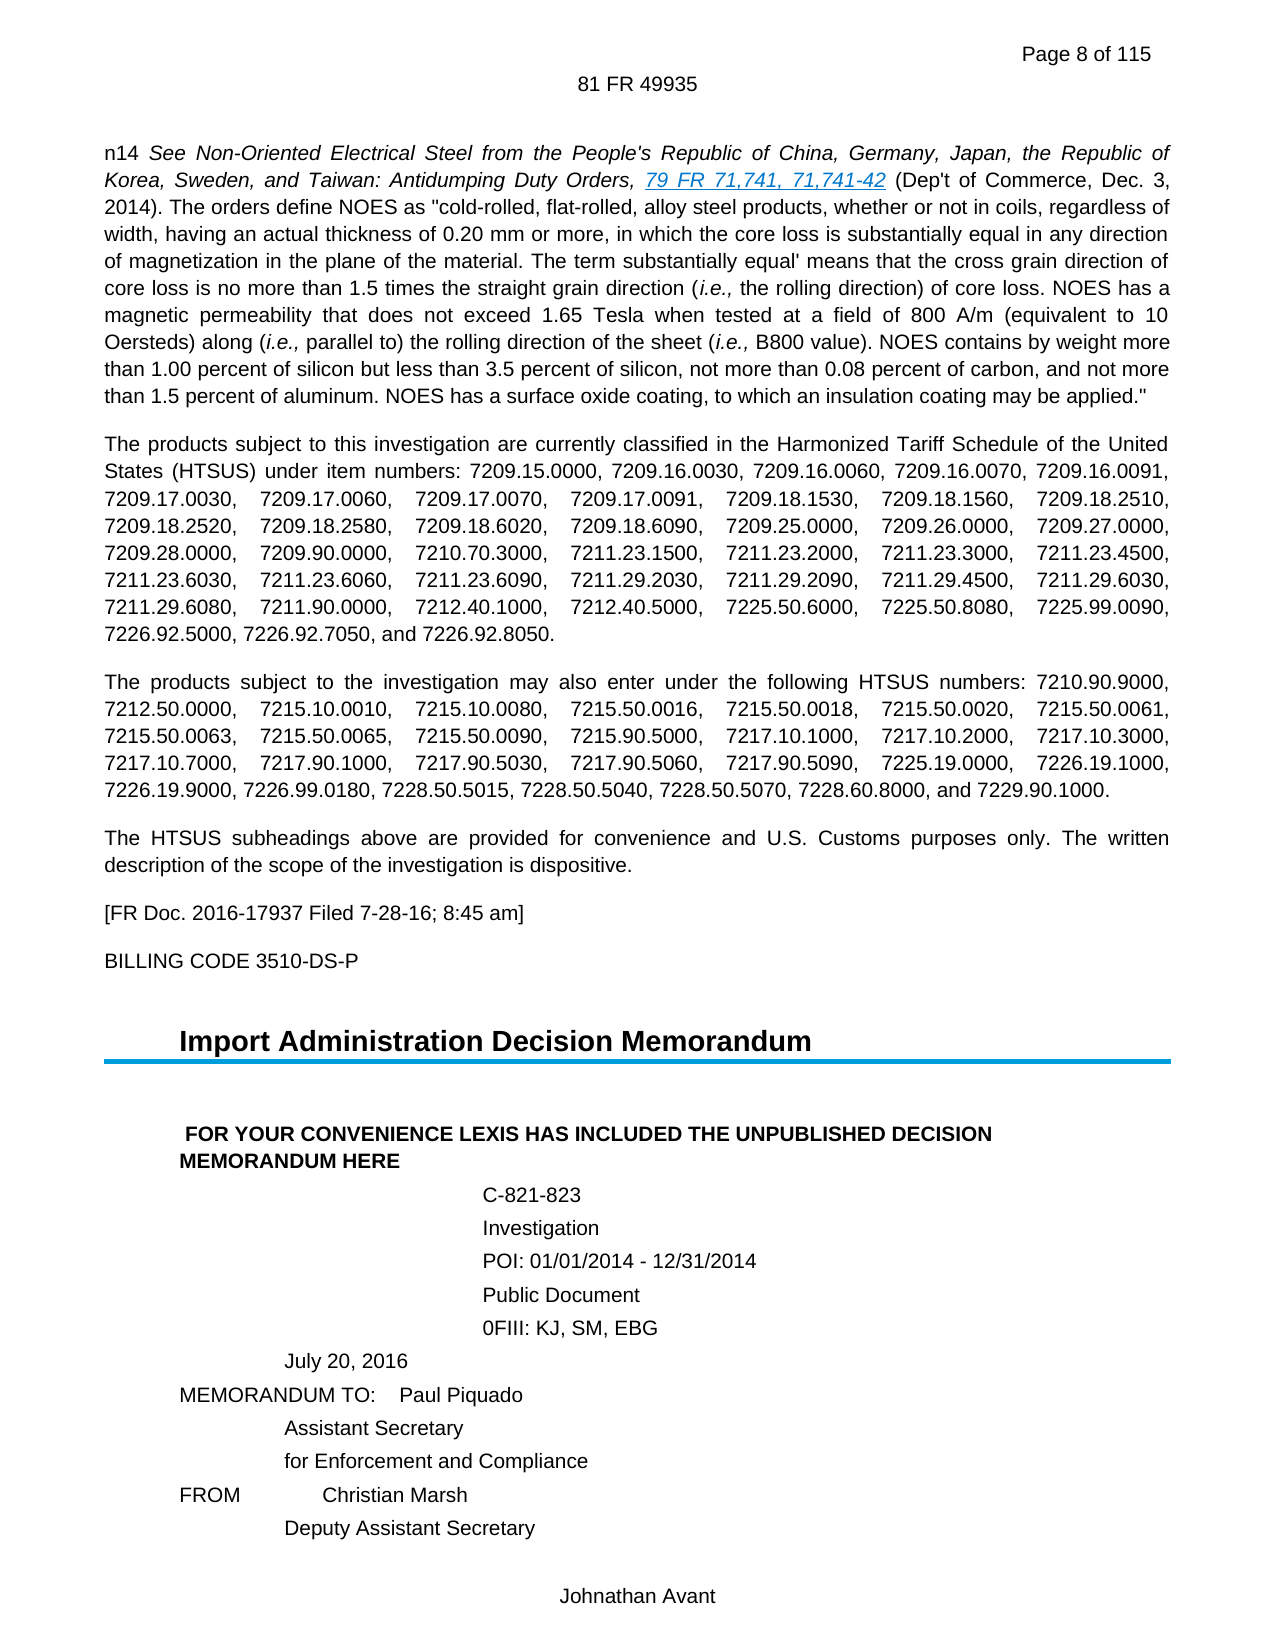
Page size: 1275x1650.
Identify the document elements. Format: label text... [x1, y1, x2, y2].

text FROM Christian Marsh [179, 1479, 1171, 1506]
text The HTSUS subheadings above are provided for convenience and U.S. Customs purposes only. The written description of the scope of the investigation is dispositive. [104, 823, 1171, 877]
text [FR Doc. 2016-17937 Filed 7-28-16; 8:45 am] [104, 898, 1171, 925]
text Assistant Secretary [179, 1413, 1171, 1440]
text MEMORANDUM TO: Paul Piquado [179, 1379, 1171, 1406]
text POI: 01/01/2014 - 12/31/2014 [179, 1246, 1171, 1273]
text FOR YOUR CONVENIENCE LEXIS HAS INCLUDED THE UNPUBLISHED DECISION MEMORANDUM HERE [179, 1119, 1171, 1173]
text BILLING CODE 3510-DS-P [104, 946, 1171, 973]
text C-821-823 [179, 1179, 1171, 1206]
text Investigation [179, 1213, 1171, 1240]
text The products subject to this investigation are currently classified in the Harmonized Tariff Schedule of the United States (HTSUS) under item numbers: 7209.15.0000, 7209.16.0030, 7209.16.0060, 7209.16.0070, 7209.16.0091, 7209.17.0030, 7209.17.0060, 7209.17.0070, 7209.17.0091, 7209.18.1530, 7209.18.1560, 7209.18.2510, 7209.18.2520, 7209.18.2580, 7209.18.6020, 7209.18.6090, 7209.25.0000, 7209.26.0000, 7209.27.0000, 7209.28.0000, 7209.90.0000, 7210.70.3000, 7211.23.1500, 7211.23.2000, 7211.23.3000, 7211.23.4500, 7211.23.6030, 7211.23.6060, 7211.23.6090, 7211.29.2030, 7211.29.2090, 7211.29.4500, 7211.29.6030, 7211.29.6080, 7211.90.0000, 7212.40.1000, 7212.40.5000, 7225.50.6000, 7225.50.8080, 7225.99.0090, 7226.92.5000, 7226.92.7050, and 7226.92.8050. [104, 429, 1171, 646]
text Deputy Assistant Secretary [179, 1513, 1171, 1540]
text Public Document [179, 1279, 1171, 1306]
text July 20, 2016 [179, 1346, 1171, 1373]
text 0FIII: KJ, SM, EBG [179, 1313, 1171, 1340]
text The products subject to the investigation may also enter under the following HTSUS numbers: 7210.90.9000, 7212.50.0000, 7215.10.0010, 7215.10.0080, 7215.50.0016, 7215.50.0018, 7215.50.0020, 7215.50.0061, 7215.50.0063, 7215.50.0065, 7215.50.0090, 7215.90.5000, 7217.10.1000, 7217.10.2000, 7217.10.3000, 7217.10.7000, 7217.90.1000, 7217.90.5030, 7217.90.5060, 7217.90.5090, 7225.19.0000, 7226.19.1000, 7226.19.9000, 7226.99.0180, 7228.50.5015, 7228.50.5040, 7228.50.5070, 7228.60.8000, and 7229.90.1000. [104, 667, 1171, 802]
text n14 See Non-Oriented Electrical Steel from the People's Republic of China, Germany, Japan, the Republic of Korea, Sweden, and Taiwan: Antidumping Duty Orders, 79 FR 71,741, 71,741-42 (Dep't of Commerce, Dec. 3, 2014). The orders define NOES as "cold-rolled, flat-rolled, alloy steel products, whether or not in coils, regardless of width, having an actual thickness of 0.20 mm or more, in which the core loss is substantially equal in any direction of magnetization in the plane of the material. The term substantially equal' means that the cross grain direction of core loss is no more than 1.5 times the straight grain direction (i.e., the rolling direction) of core loss. NOES has a magnetic permeability that does not exceed 1.65 Tesla when tested at a field of 800 A/m (equivalent to 10 Oersteds) along (i.e., parallel to) the rolling direction of the sheet (i.e., B800 value). NOES contains by weight more than 1.00 percent of silicon but less than 3.5 percent of silicon, not more than 0.08 percent of carbon, and not more than 1.5 percent of aluminum. NOES has a surface oxide coating, to which an insulation coating may be applied." [104, 137, 1171, 408]
text for Enforcement and Compliance [179, 1446, 1171, 1473]
text Import Administration Decision Memorandum [179, 1022, 1171, 1057]
